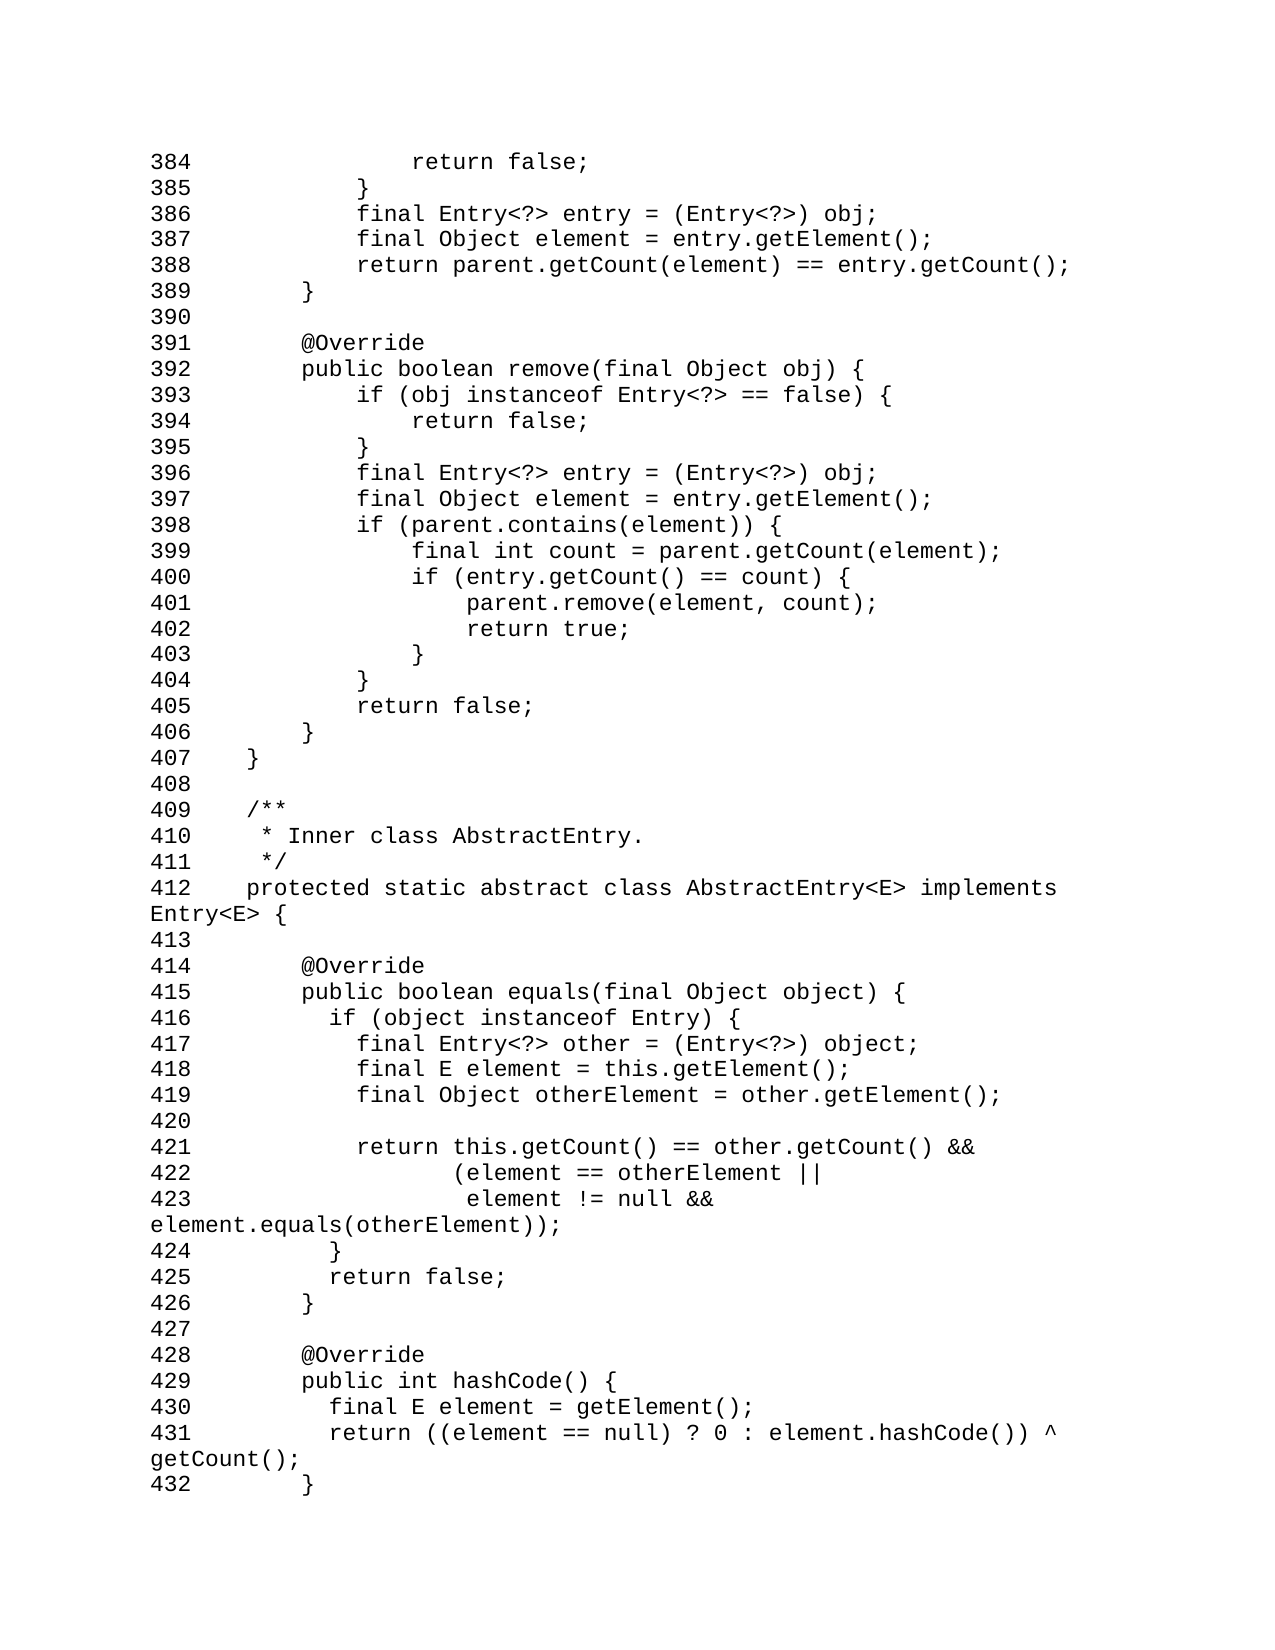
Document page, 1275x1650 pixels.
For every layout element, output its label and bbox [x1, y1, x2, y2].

text [150, 150, 1125, 1499]
